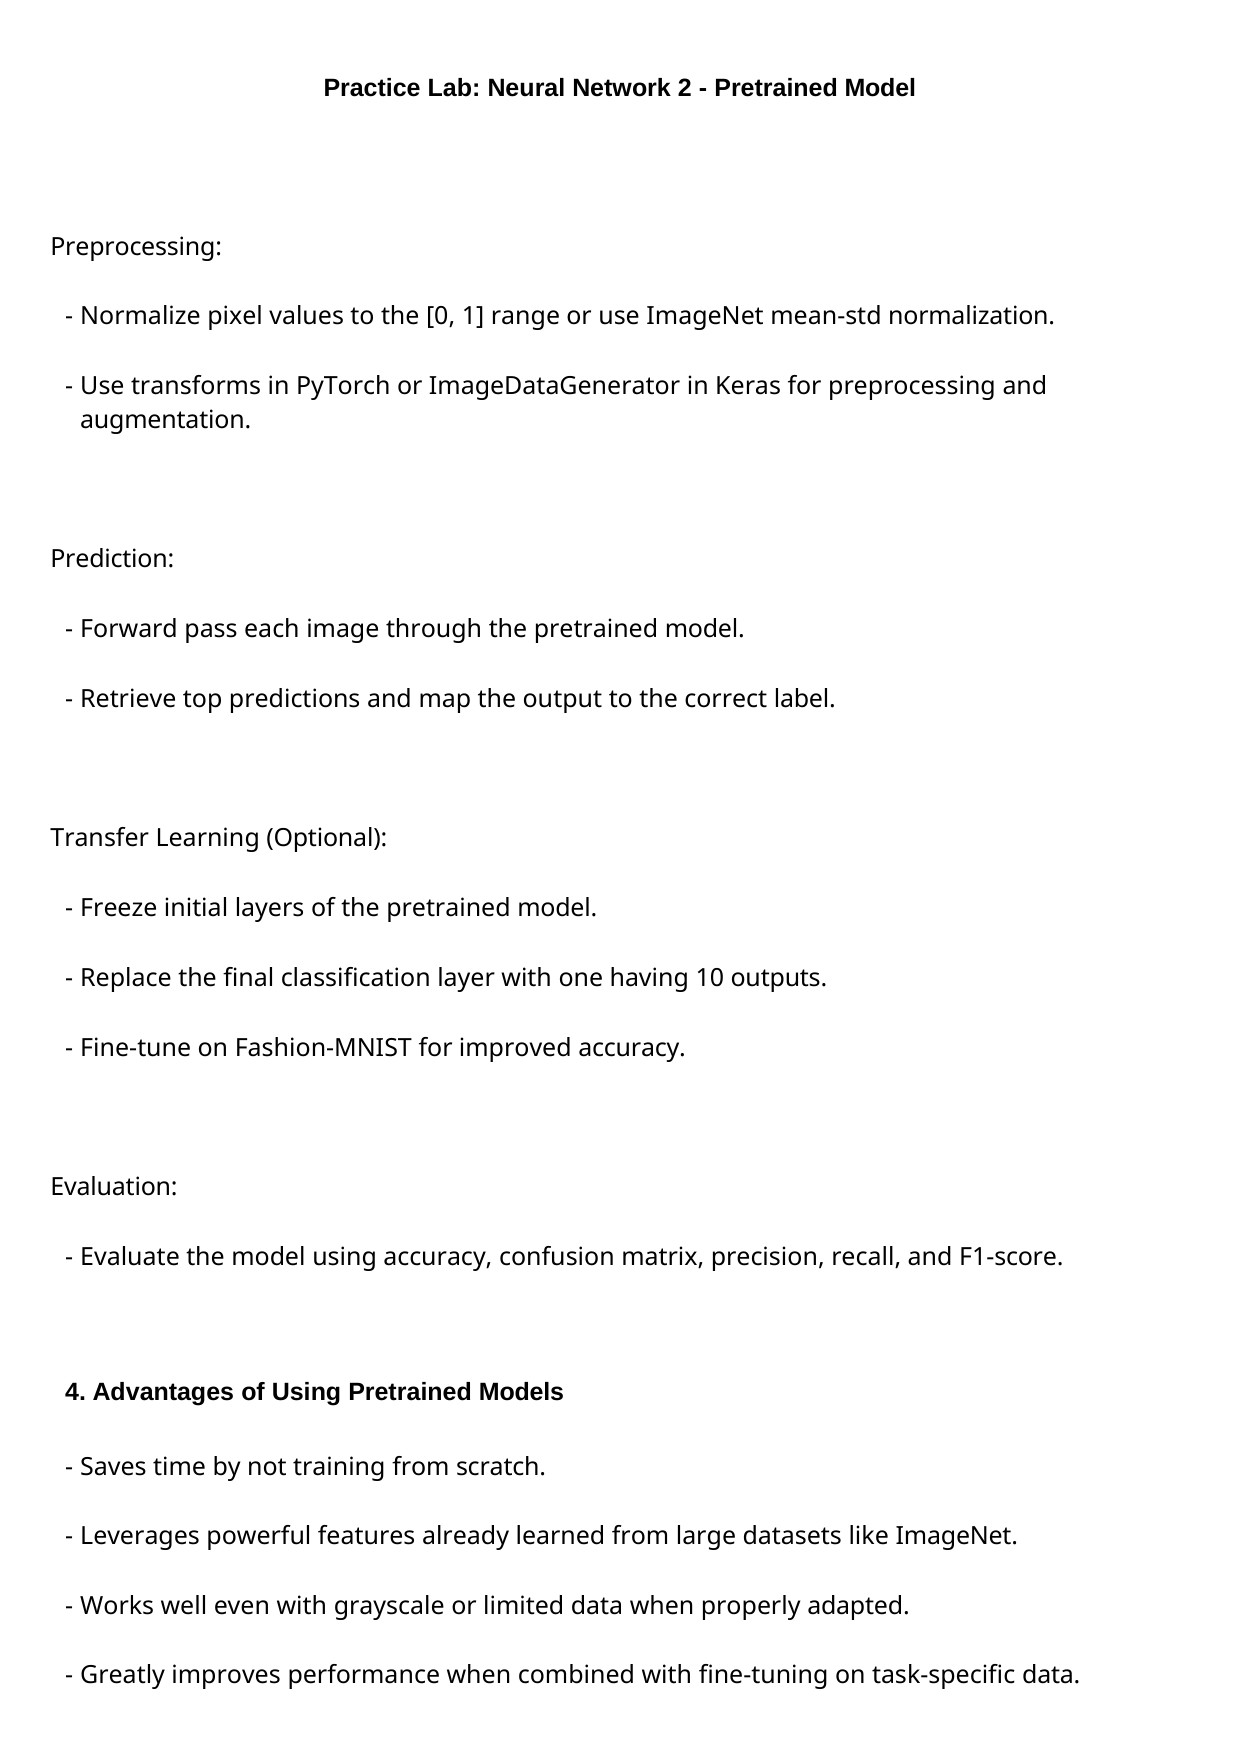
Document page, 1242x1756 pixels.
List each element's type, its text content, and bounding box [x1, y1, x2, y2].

list Works well even with grayscale or limited data when properly adapted. [65, 1588, 1183, 1622]
list Evaluate the model using accuracy, confusion matrix, precision, recall, and F1-score. [65, 1238, 1183, 1272]
list Replace the final classification layer with one having 10 outputs. [65, 959, 1183, 993]
list Normalize pixel values to the [0, 1] range or use ImageNet mean-std normalization. [65, 298, 1183, 332]
text Prediction: [50, 541, 1183, 575]
list Leverages powerful features already learned from large datasets like ImageNet. [65, 1518, 1183, 1552]
list Fine-tune on Fashion-MNIST for improved accuracy. [65, 1029, 1183, 1063]
list Retrieve top predictions and map the output to the correct label. [65, 681, 1183, 714]
list Forward pass each image through the pretrained model. [65, 611, 1183, 645]
text Preprocessing: [50, 228, 1183, 262]
text Transfer Learning (Optional): [50, 820, 1183, 854]
list Saves time by not training from scratch. [65, 1448, 1183, 1482]
subtitle Advantages of Using Pretrained Models [65, 1377, 1183, 1406]
list Use transforms in PyTorch or ImageDataGenerator in Keras for preprocessing and augmentation. [65, 367, 1183, 436]
text Evaluation: [50, 1168, 1183, 1202]
list Greatly improves performance when combined with fine-tuning on task-specific data. [65, 1657, 1183, 1691]
list Freeze initial layers of the pretrained model. [65, 889, 1183, 923]
